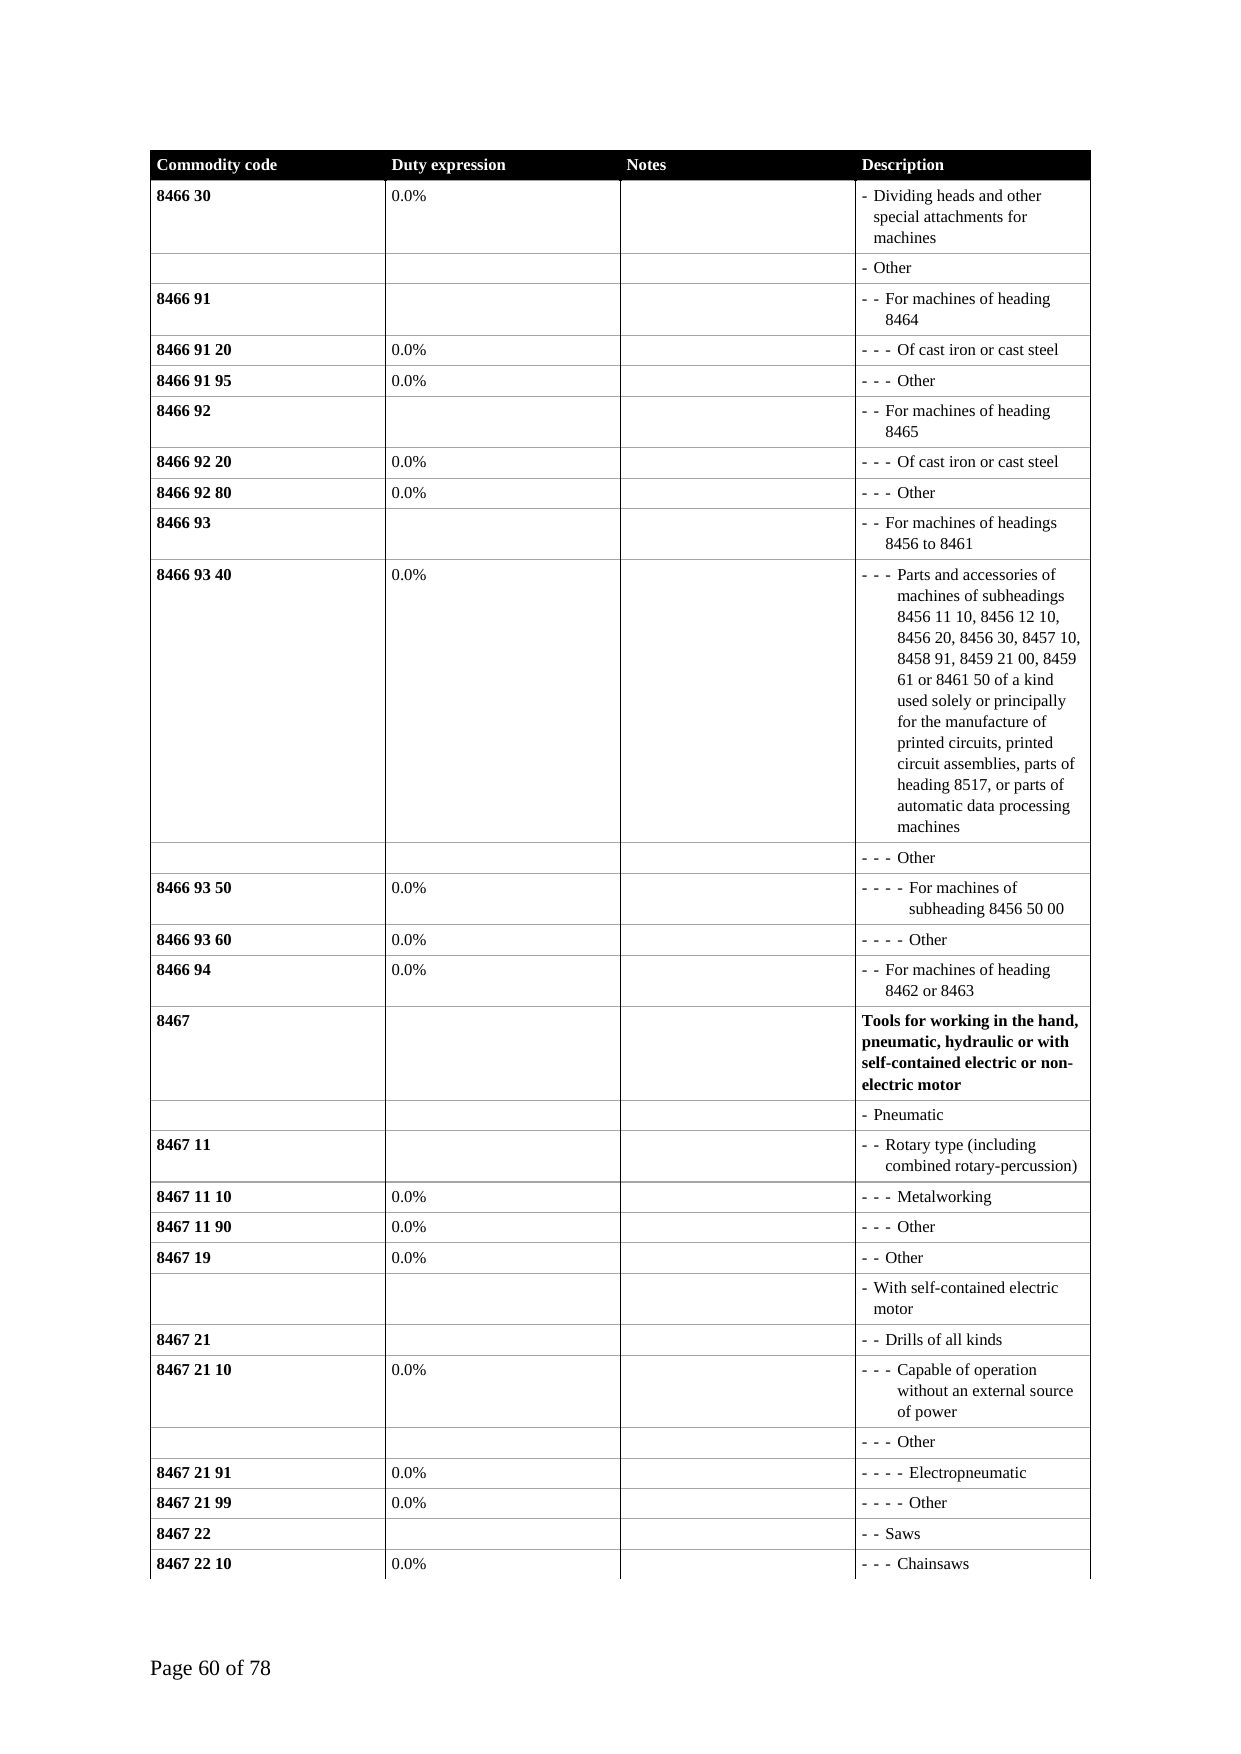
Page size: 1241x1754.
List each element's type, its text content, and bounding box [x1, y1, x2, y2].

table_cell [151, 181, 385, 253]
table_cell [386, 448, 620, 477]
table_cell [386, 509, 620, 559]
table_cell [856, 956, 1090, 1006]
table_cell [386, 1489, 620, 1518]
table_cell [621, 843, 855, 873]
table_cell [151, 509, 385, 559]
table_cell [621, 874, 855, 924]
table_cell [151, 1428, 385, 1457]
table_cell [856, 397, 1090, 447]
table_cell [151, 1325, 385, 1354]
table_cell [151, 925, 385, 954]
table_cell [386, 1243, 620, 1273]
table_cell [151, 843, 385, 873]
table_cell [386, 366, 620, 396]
table_header Duty expression [387, 151, 619, 180]
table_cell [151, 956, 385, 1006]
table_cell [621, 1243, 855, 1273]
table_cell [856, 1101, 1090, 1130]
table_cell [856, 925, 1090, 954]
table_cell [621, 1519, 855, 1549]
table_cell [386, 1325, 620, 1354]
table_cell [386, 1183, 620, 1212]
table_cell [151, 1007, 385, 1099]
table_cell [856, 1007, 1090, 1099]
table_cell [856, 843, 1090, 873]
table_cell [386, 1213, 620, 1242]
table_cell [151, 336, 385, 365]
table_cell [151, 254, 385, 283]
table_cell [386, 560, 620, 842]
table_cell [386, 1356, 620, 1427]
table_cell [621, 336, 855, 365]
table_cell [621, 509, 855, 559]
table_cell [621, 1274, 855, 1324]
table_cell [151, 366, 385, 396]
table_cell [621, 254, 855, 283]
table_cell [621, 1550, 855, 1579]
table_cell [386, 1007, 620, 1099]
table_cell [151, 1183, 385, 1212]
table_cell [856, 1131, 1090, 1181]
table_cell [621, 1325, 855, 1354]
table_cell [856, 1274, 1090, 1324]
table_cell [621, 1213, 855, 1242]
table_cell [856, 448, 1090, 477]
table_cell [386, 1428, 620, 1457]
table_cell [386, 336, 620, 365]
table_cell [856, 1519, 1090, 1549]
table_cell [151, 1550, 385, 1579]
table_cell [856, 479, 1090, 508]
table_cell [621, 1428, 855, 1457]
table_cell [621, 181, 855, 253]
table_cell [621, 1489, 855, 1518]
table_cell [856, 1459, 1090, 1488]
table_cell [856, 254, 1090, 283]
table_header Commodity code [151, 151, 384, 180]
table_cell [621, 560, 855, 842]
table_header Description [857, 151, 1090, 180]
table_header Notes [622, 151, 854, 180]
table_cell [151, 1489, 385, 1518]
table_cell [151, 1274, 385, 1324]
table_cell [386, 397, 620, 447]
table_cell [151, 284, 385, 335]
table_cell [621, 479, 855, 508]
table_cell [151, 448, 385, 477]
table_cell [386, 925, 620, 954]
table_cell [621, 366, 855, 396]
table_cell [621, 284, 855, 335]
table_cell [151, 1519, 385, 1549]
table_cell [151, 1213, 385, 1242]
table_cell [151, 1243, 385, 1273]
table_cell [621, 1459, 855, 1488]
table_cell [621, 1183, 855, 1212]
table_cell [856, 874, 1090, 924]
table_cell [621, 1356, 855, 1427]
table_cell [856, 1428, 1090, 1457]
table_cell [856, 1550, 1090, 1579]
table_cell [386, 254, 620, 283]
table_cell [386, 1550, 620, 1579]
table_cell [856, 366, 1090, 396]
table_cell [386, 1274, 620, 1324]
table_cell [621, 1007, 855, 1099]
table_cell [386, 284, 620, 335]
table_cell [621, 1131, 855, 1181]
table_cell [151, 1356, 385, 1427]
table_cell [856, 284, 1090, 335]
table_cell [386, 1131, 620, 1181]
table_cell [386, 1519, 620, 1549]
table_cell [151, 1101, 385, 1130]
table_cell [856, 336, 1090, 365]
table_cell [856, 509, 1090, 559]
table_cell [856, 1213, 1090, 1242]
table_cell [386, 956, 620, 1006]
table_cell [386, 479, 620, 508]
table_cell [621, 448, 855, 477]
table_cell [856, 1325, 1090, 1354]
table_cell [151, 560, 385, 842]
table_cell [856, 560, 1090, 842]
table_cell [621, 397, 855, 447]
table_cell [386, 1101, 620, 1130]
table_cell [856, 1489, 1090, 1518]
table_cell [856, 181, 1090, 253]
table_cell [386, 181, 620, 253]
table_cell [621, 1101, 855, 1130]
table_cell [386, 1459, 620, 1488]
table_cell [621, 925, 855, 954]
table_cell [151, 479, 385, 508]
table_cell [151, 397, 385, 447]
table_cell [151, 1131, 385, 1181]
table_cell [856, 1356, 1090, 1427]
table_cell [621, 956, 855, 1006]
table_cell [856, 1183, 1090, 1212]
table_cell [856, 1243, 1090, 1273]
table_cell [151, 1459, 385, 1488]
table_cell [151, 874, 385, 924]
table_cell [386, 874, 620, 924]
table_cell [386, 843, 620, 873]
